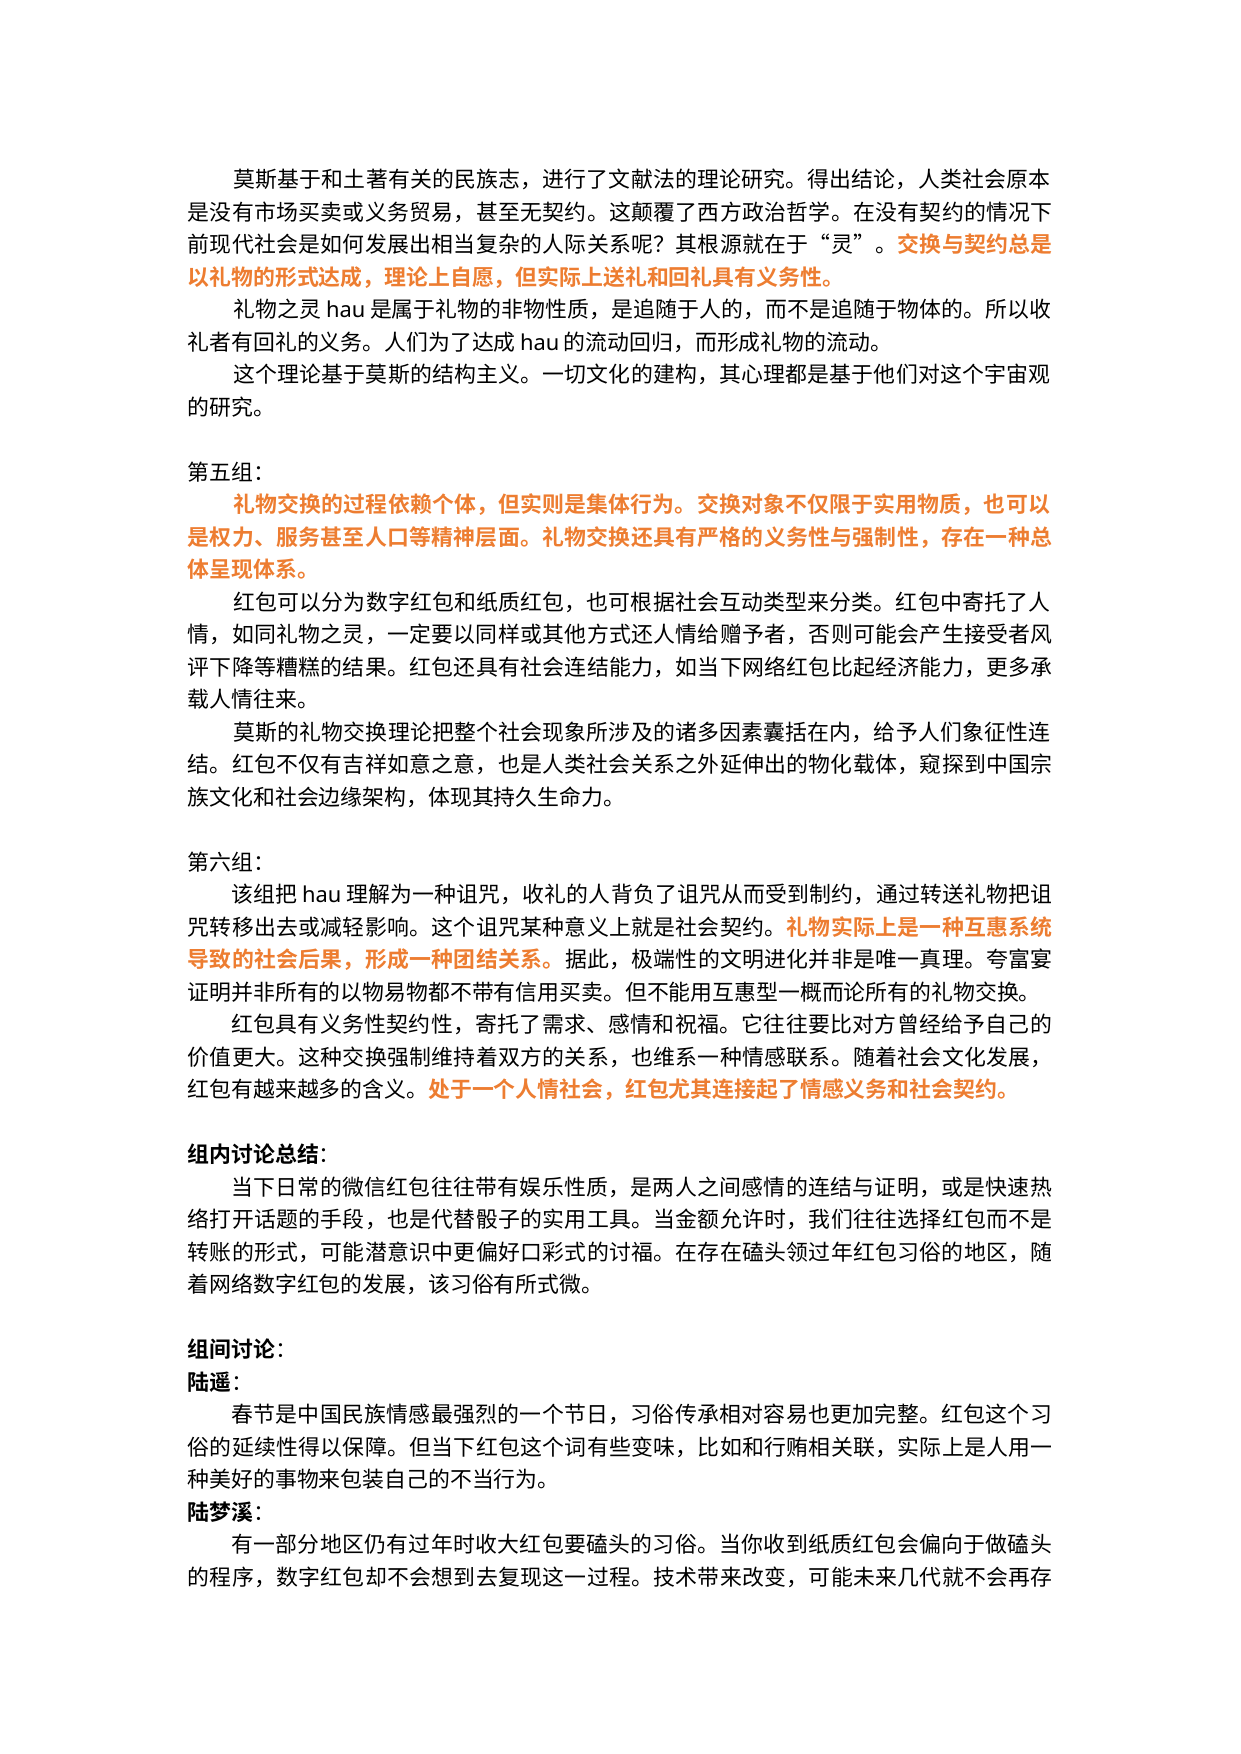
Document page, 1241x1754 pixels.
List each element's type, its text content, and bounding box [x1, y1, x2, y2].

text 陆梦溪： [187, 1494, 1053, 1527]
text 组内讨论总结： [187, 1137, 1053, 1169]
text 礼物之灵hau是属于礼物的非物性质，是追随于人的，而不是追随于物体的。所以收礼者有回礼的义务。人们为了达成hau的流动回归，而形成礼物的流动。 [187, 292, 1053, 357]
text 当下日常的微信红包往往带有娱乐性质，是两人之间感情的连结与证明，或是快速热络打开话题的手段，也是代替骰子的实用工具。当金额允许时，我们往往选择红包而不是转账的形式，可能潜意识中更偏好口彩式的讨福。在存在磕头领过年红包习俗的地区，随着网络数字红包的发展，该习俗有所式微。 [187, 1169, 1053, 1299]
text 组间讨论： [187, 1332, 1053, 1364]
text 红包可以分为数字红包和纸质红包，也可根据社会互动类型来分类。红包中寄托了人情，如同礼物之灵，一定要以同样或其他方式还人情给赠予者，否则可能会产生接受者风评下降等糟糕的结果。红包还具有社会连结能力，如当下网络红包比起经济能力，更多承载人情往来。 [187, 584, 1053, 714]
text 第六组： [187, 844, 1053, 877]
text 红包具有义务性契约性，寄托了需求、感情和祝福。它往往要比对方曾经给予自己的价值更大。这种交换强制维持着双方的关系，也维系一种情感联系。随着社会文化发展，红包有越来越多的含义。处于一个人情社会，红包尤其连接起了情感义务和社会契约。 [187, 1007, 1053, 1104]
text 莫斯的礼物交换理论把整个社会现象所涉及的诸多因素囊括在内，给予人们象征性连结。红包不仅有吉祥如意之意，也是人类社会关系之外延伸出的物化载体，窥探到中国宗族文化和社会边缘架构，体现其持久生命力。 [187, 714, 1053, 812]
text 该组把hau理解为一种诅咒，收礼的人背负了诅咒从而受到制约，通过转送礼物把诅咒转移出去或减轻影响。这个诅咒某种意义上就是社会契约。礼物实际上是一种互惠系统导致的社会后果，形成一种团结关系。据此，极端性的文明进化并非是唯一真理。夸富宴证明并非所有的以物易物都不带有信用买卖。但不能用互惠型一概而论所有的礼物交换。 [187, 877, 1053, 1007]
text 这个理论基于莫斯的结构主义。一切文化的建构，其心理都是基于他们对这个宇宙观的研究。 [187, 357, 1053, 422]
text 第五组： [187, 454, 1053, 487]
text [187, 1527, 1053, 1592]
text 春节是中国民族情感最强烈的一个节日，习俗传承相对容易也更加完整。红包这个习俗的延续性得以保障。但当下红包这个词有些变味，比如和行贿相关联，实际上是人用一种美好的事物来包装自己的不当行为。 [187, 1397, 1053, 1494]
text 莫斯基于和土著有关的民族志，进行了文献法的理论研究。得出结论，人类社会原本是没有市场买卖或义务贸易，甚至无契约。这颠覆了西方政治哲学。在没有契约的情况下，前现代社会是如何发展出相当复杂的人际关系呢？其根源就在于“灵”。交换与契约总是以礼物的形式达成，理论上自愿，但实际上送礼和回礼具有义务性。 [187, 162, 1053, 292]
text 陆遥： [187, 1364, 1053, 1397]
text 礼物交换的过程依赖个体，但实则是集体行为。交换对象不仅限于实用物质，也可以是权力、服务甚至人口等精神层面。礼物交换还具有严格的义务性与强制性，存在一种总体呈现体系。 [187, 487, 1053, 584]
